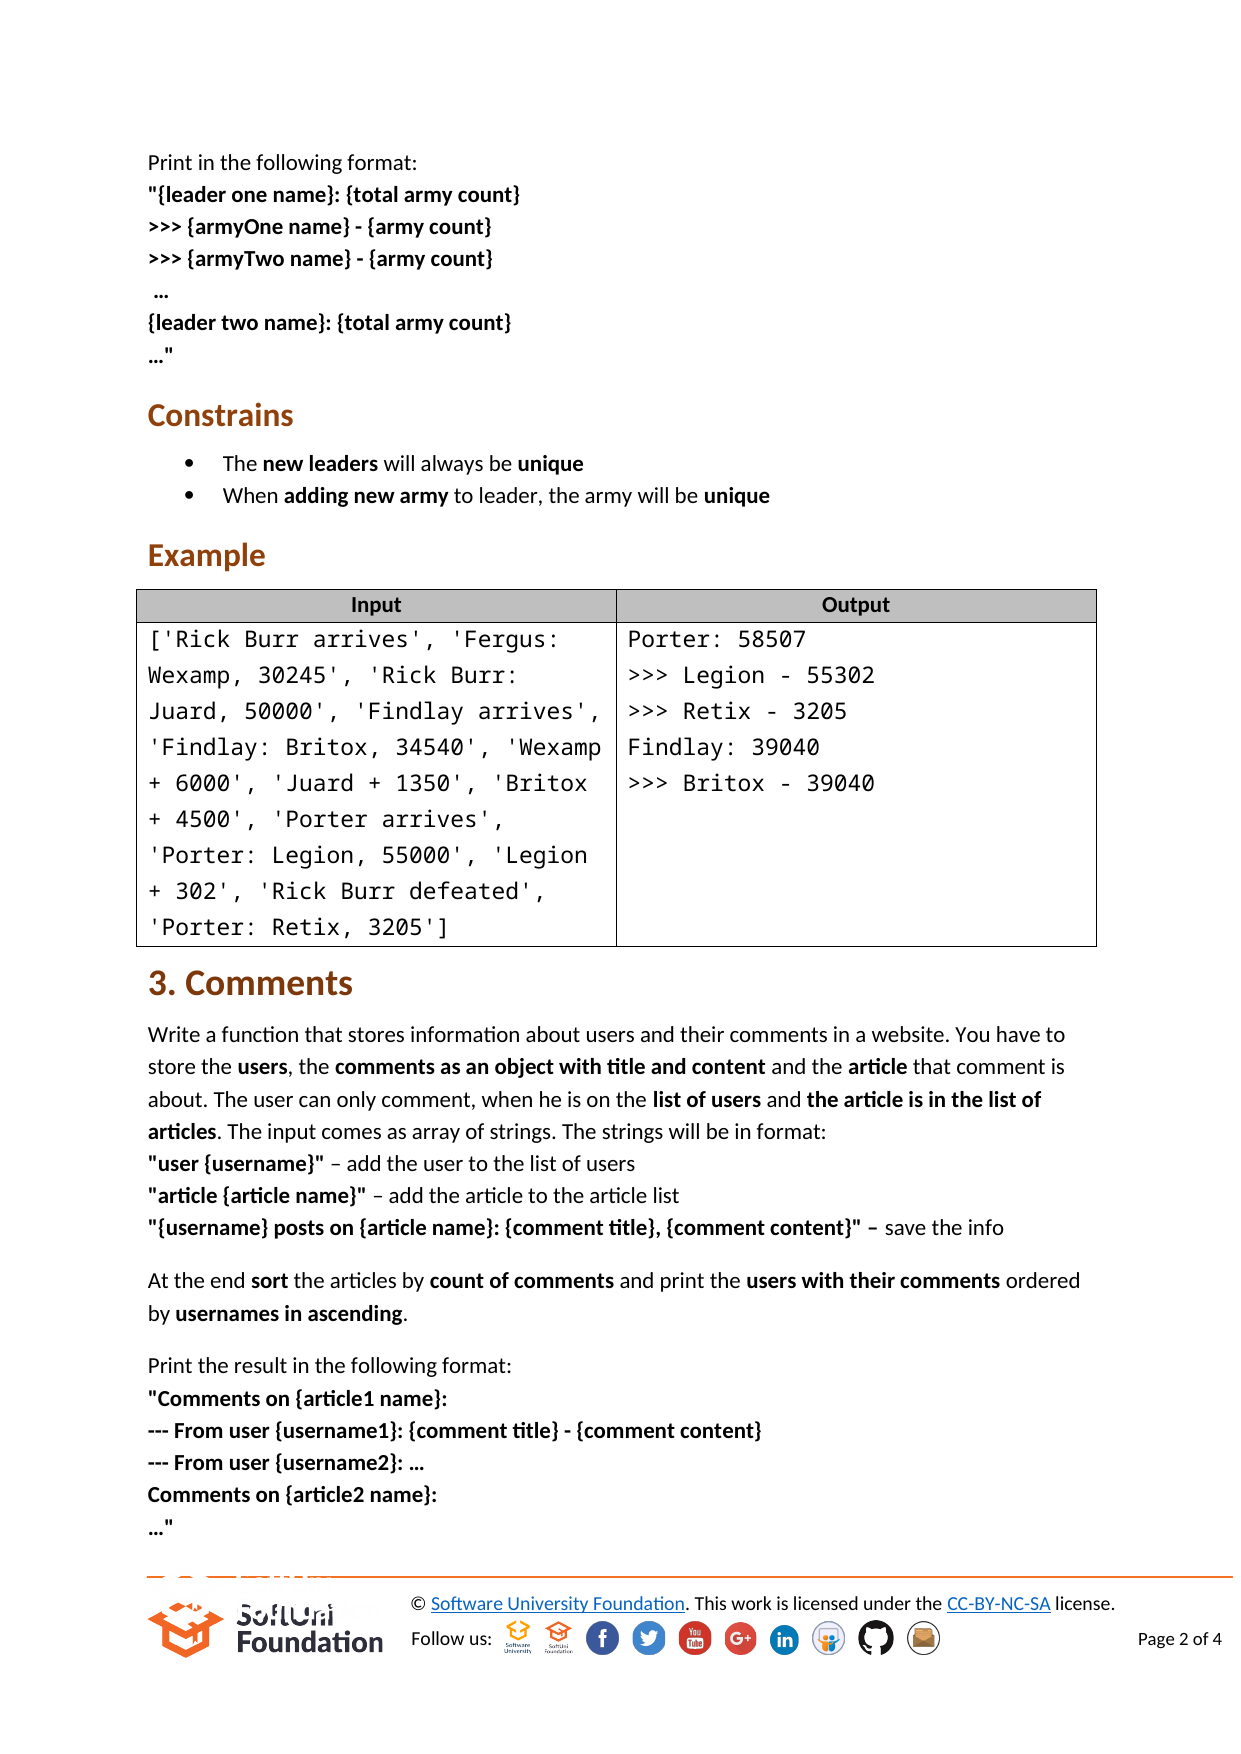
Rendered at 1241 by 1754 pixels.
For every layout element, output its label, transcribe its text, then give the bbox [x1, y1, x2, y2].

picture [147, 1566, 383, 1658]
picture [770, 1646, 778, 1655]
picture [504, 1620, 532, 1655]
text Write a function that stores information about users and their comments in a website. You have to store the users, the comments as an object with title and content and the article that comment is about. The user can only comment, when he is on the list of users and the article is in the list of articles. The input comes as array of strings. The strings will be in format: "user {username}" – add the user to the list of users "article {article name}" – add the article to the article list "{username} posts on {article name}: {comment title}, {comment content}" – save the info [148, 1020, 1093, 1241]
subtitle Constrains [148, 394, 1093, 434]
list When adding new army to leader, the army will be unique [185, 481, 1093, 509]
picture [783, 1637, 792, 1646]
table_header Output [617, 590, 1096, 622]
picture [858, 1620, 894, 1655]
picture [770, 1625, 778, 1634]
picture [678, 1621, 712, 1655]
table_header Input [137, 590, 616, 622]
list The new leaders will always be unique [185, 449, 1093, 477]
subtitle Comments [148, 959, 1093, 1005]
table_cell ['Rick Burr arrives', 'Fergus: Wexamp, 30245', 'Rick Burr: Juard, 50000', 'Findlay arrives', 'Findlay: Britox, 34540', 'Wexamp + 6000', 'Juard + 1350', 'Britox + 4500', 'Porter arrives', 'Porter: Legion, 55000', 'Legion + 302', 'Rick Burr defeated', 'Porter: Retix, 3205'] [137, 623, 616, 946]
picture [907, 1621, 940, 1655]
picture [725, 1622, 757, 1655]
text At the end sort the articles by count of comments and print the users with their comments ordered by usernames in ascending. [148, 1266, 1093, 1327]
picture [632, 1621, 666, 1655]
text Print the result in the following format: "Comments on {article1 name}: --- From user {username1}: {comment title} - {comment content} --- From user {username2}: … Comments on {article2 name}: …" [148, 1352, 1093, 1541]
picture [791, 1625, 799, 1634]
picture [791, 1646, 799, 1655]
subtitle Example [148, 534, 1093, 575]
text Print in the following format: "{leader one name}: {total army count} >>> {armyOne name} - {army count} >>> {armyTwo name} - {army count} … {leader two name}: {total army count} …" [148, 148, 1093, 369]
picture [586, 1621, 619, 1655]
picture [812, 1621, 845, 1655]
picture [544, 1621, 573, 1655]
table_cell Porter: 58507 >>> Legion - 55302 >>> Retix - 3205 Findlay: 39040 >>> Britox - 39040 [617, 623, 1096, 946]
